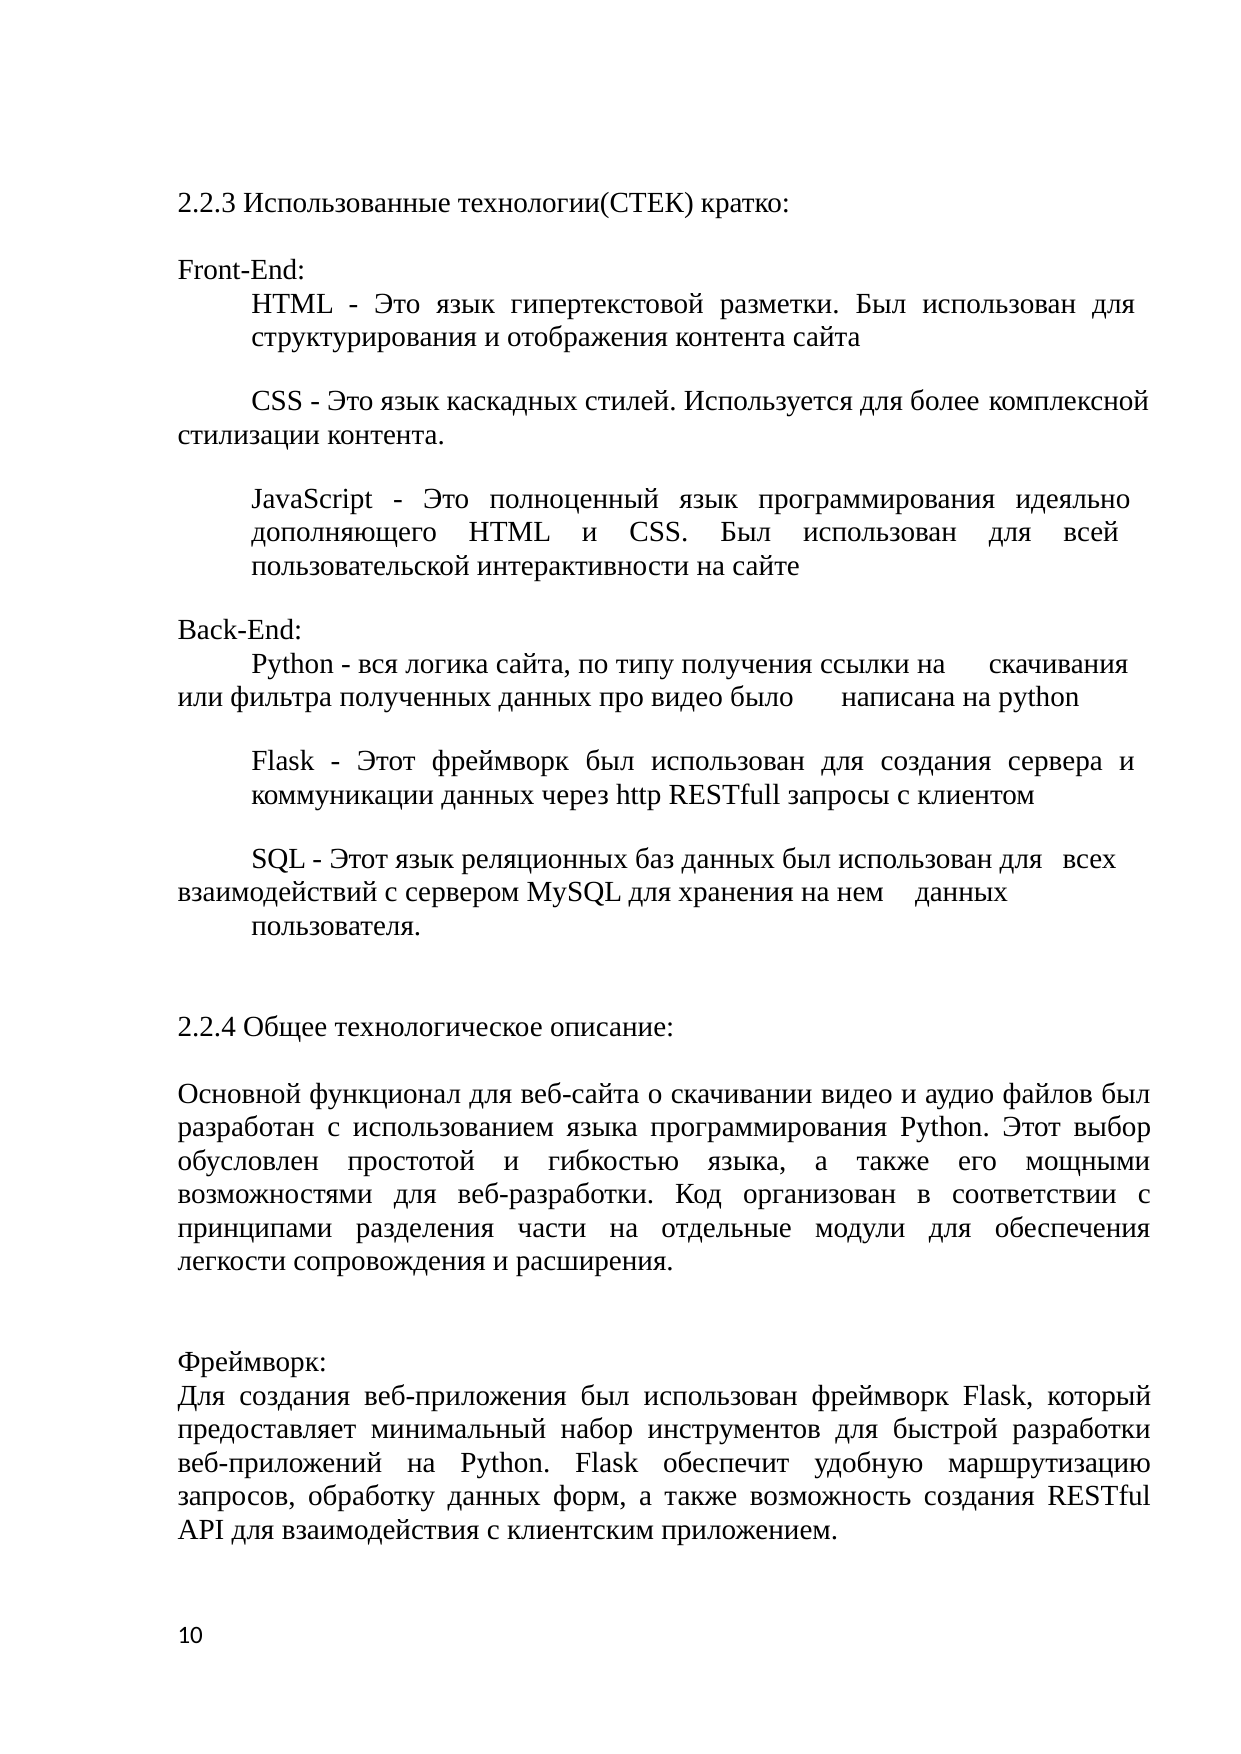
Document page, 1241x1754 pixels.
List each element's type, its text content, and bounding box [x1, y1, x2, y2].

text Back-End: [177, 612, 1152, 646]
text HTML - Это язык гипертекстовой разметки. Был использован для структурирования и отображения контента сайта [177, 286, 1152, 353]
text Основной функционал для веб-сайта о скачивании видео и аудио файлов был разработан с использованием языка программирования Python. Этот выбор обусловлен простотой и гибкостью языка, а также его мощными возможностями для веб-разработки. Код организован в соответствии с принципами разделения части на отдельные модули для обеспечения легкости сопровождения и расширения. [177, 1076, 1152, 1277]
text 2.2.3 Использованные технологии(СТЕК) кратко: [177, 185, 1152, 219]
text JavaScript - Это полноценный язык программирования идеяльно дополняющего HTML и CSS. Был использован для всей пользовательской интерактивности на сайте [177, 481, 1152, 582]
text Для создания веб-приложения был использован фреймворк Flask, который предоставляет минимальный набор инструментов для быстрой разработки веб-приложений на Python. Flask обеспечит удобную маршрутизацию запросов, обработку данных форм, а также возможность создания RESTful API для взаимодействия с клиентским приложением. [177, 1378, 1152, 1545]
text Flask - Этот фреймворк был использован для создания сервера и коммуникации данных через http RESTfull запросы с клиентом [177, 743, 1152, 810]
text Фреймворк: [177, 1344, 1152, 1378]
text Front-End: [177, 252, 1152, 286]
text CSS - Это язык каскадных стилей. Используется для более комплексной стилизации контента. [177, 383, 1152, 451]
text SQL - Этот язык реляционных баз данных был использован для всех взаимодействий с сервером MySQL для хранения на нем данных пользователя. [177, 841, 1152, 942]
text 2.2.4 Общее технологическое описание: [177, 1009, 1152, 1042]
text Python - вся логика сайта, по типу получения ссылки на скачивания или фильтра полученных данных про видео было написана на python [177, 646, 1152, 713]
